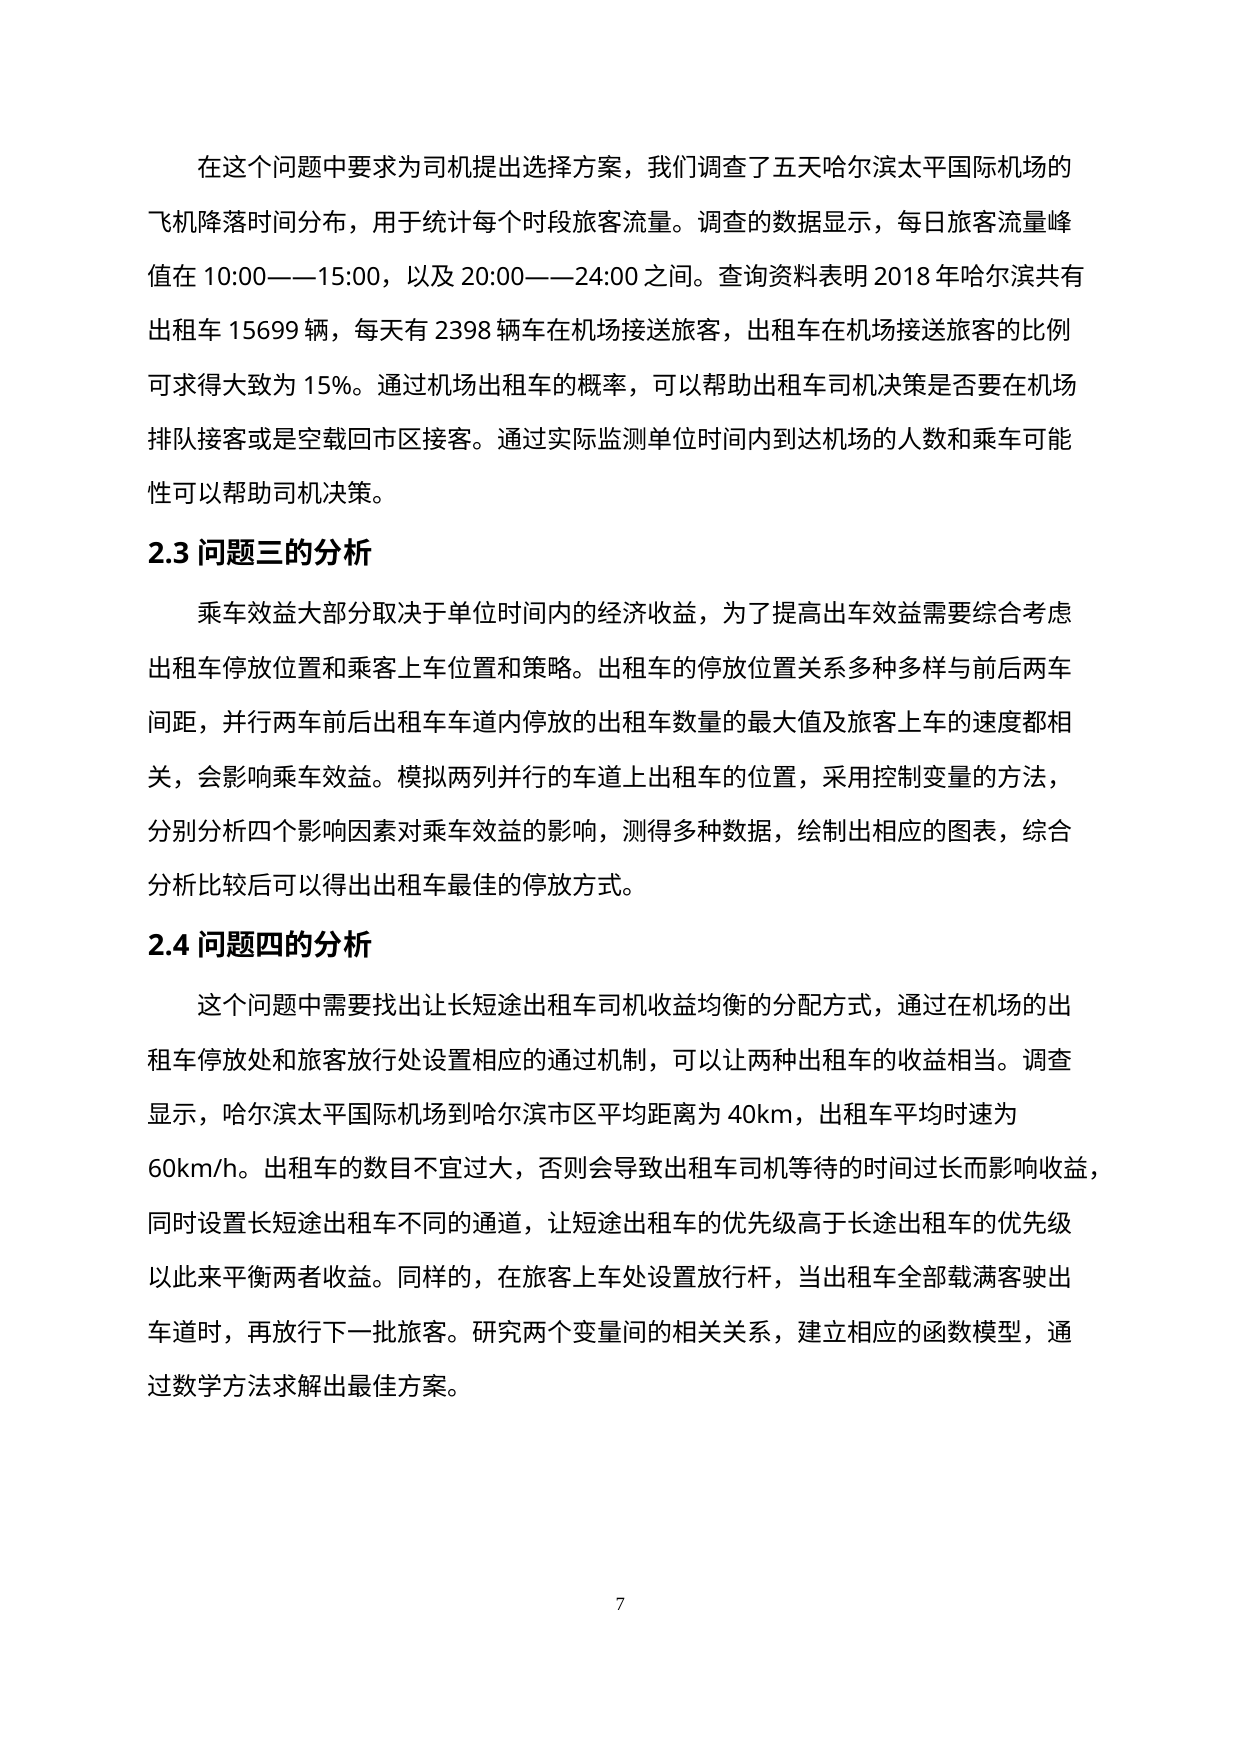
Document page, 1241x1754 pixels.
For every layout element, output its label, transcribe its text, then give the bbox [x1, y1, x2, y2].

subtitle 2.3 问题三的分析 [148, 529, 1092, 572]
text 这个问题中需要找出让长短途出租车司机收益均衡的分配方式，通过在机场的出租车停放处和旅客放行处设置相应的通过机制，可以让两种出租车的收益相当。调查显示，哈尔滨太平国际机场到哈尔滨市区平均距离为40km，出租车平均时速为60km/h。出租车的数目不宜过大，否则会导致出租车司机等待的时间过长而影响收益，同时设置长短途出租车不同的通道，让短途出租车的优先级高于长途出租车的优先级以此来平衡两者收益。同样的，在旅客上车处设置放行杆，当出租车全部载满客驶出车道时，再放行下一批旅客。研究两个变量间的相关关系，建立相应的函数模型，通过数学方法求解出最佳方案。 [148, 986, 1092, 1403]
subtitle 2.4 问题四的分析 [148, 921, 1092, 964]
text 在这个问题中要求为司机提出选择方案，我们调查了五天哈尔滨太平国际机场的飞机降落时间分布，用于统计每个时段旅客流量。调查的数据显示，每日旅客流量峰值在10:00——15:00，以及20:00——24:00之间。查询资料表明2018年哈尔滨共有出租车15699辆，每天有2398辆车在机场接送旅客，出租车在机场接送旅客的比例可求得大致为15%。通过机场出租车的概率，可以帮助出租车司机决策是否要在机场排队接客或是空载回市区接客。通过实际监测单位时间内到达机场的人数和乘车可能性可以帮助司机决策。 [148, 148, 1092, 510]
text 乘车效益大部分取决于单位时间内的经济收益，为了提高出车效益需要综合考虑出租车停放位置和乘客上车位置和策略。出租车的停放位置关系多种多样与前后两车间距，并行两车前后出租车车道内停放的出租车数量的最大值及旅客上车的速度都相关，会影响乘车效益。模拟两列并行的车道上出租车的位置，采用控制变量的方法，分别分析四个影响因素对乘车效益的影响，测得多种数据，绘制出相应的图表，综合分析比较后可以得出出租车最佳的停放方式。 [148, 594, 1092, 902]
